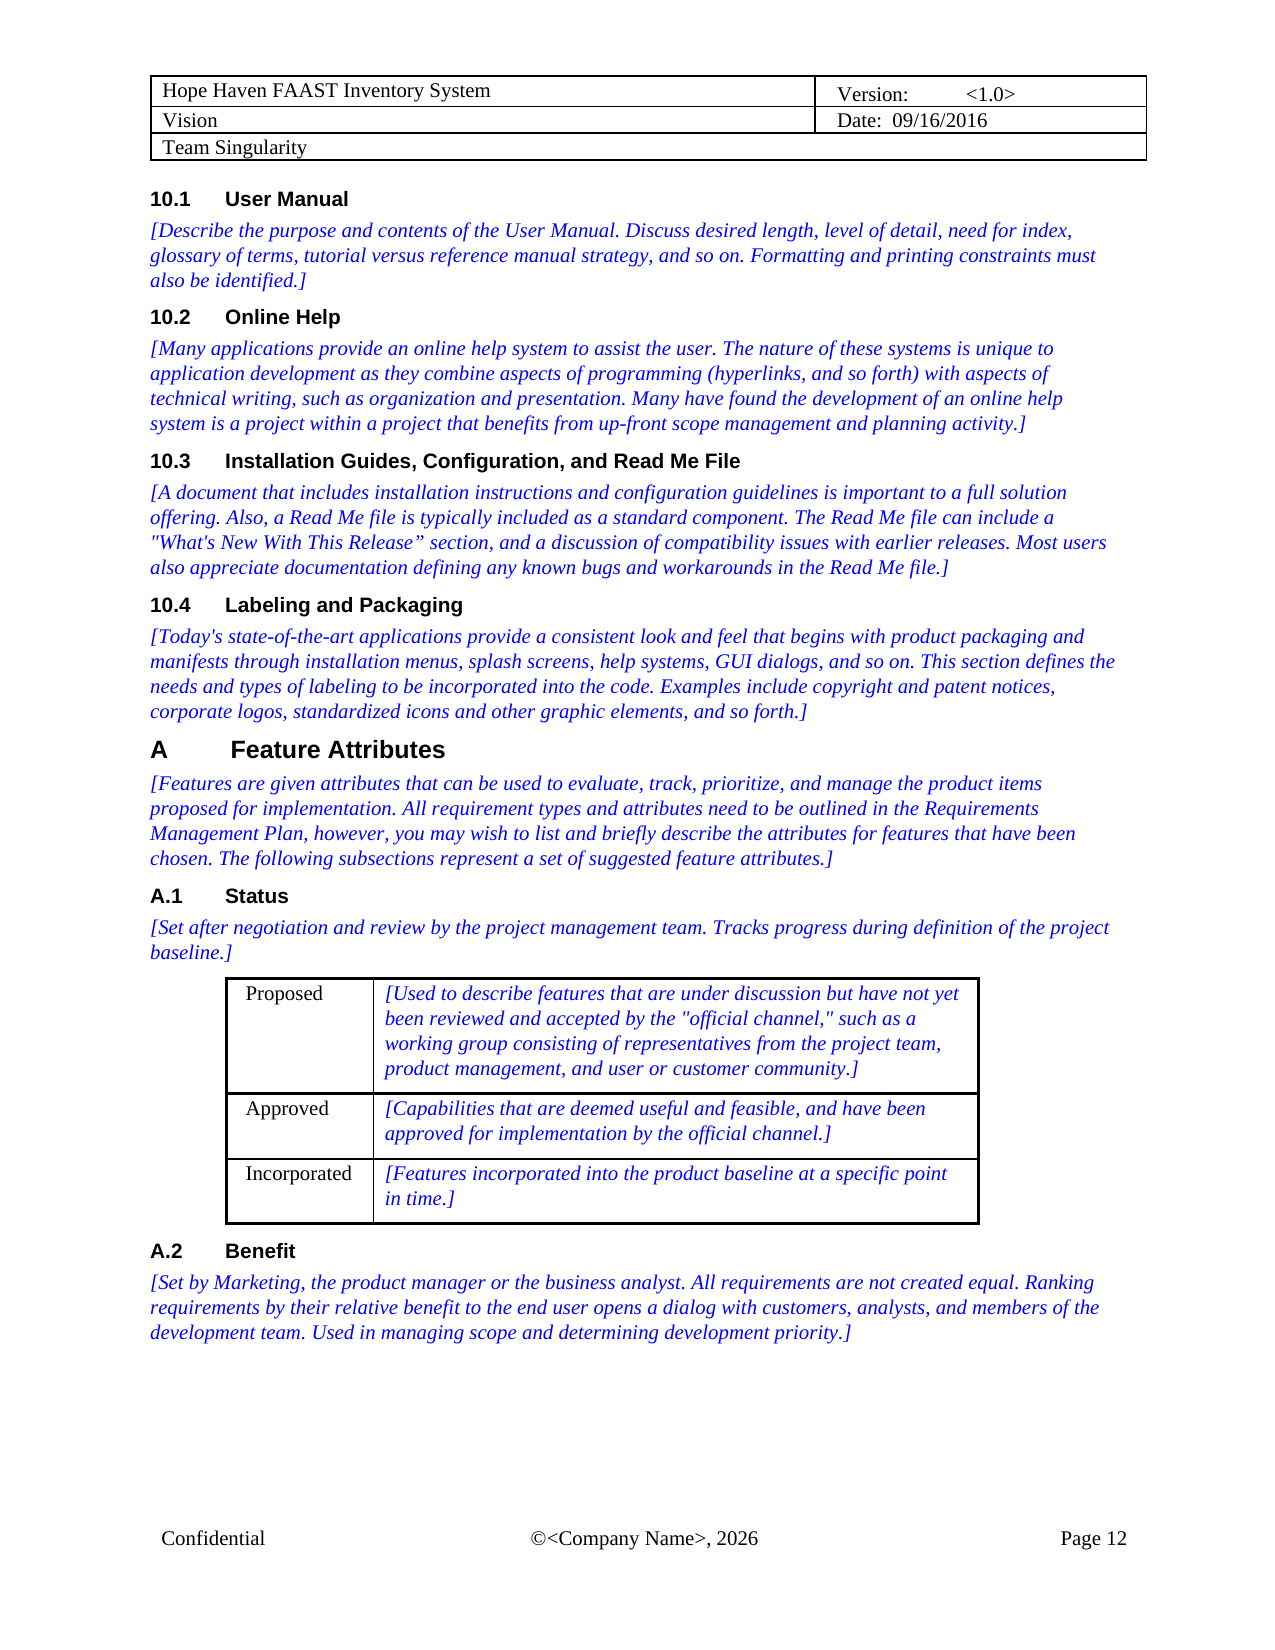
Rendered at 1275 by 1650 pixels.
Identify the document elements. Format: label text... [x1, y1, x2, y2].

subtitle User Manual [150, 185, 1125, 210]
table_cell [Capabilities that are deemed useful and feasible, and have been approved for implementation by the official channel.] [374, 1095, 977, 1158]
subtitle Labeling and Packaging [150, 592, 1125, 617]
text [Set after negotiation and review by the project management team. Tracks progress during definition of the project baseline.] [150, 914, 1125, 964]
text [Today's state-of-the-art applications provide a consistent look and feel that begins with product packaging and manifests through installation menus, splash screens, help systems, GUI dialogs, and so on. This section defines the needs and types of labeling to be incorporated into the code. Examples include copyright and patent notices, corporate logos, standardized icons and other graphic elements, and so forth.] [150, 623, 1125, 723]
text [Features are given attributes that can be used to evaluate, track, prioritize, and manage the product items proposed for implementation. All requirement types and attributes need to be outlined in the Requirements Management Plan, however, you may wish to list and briefly describe the attributes for features that have been chosen. The following subsections represent a set of suggested feature attributes.] [150, 770, 1125, 870]
table_header Proposed [228, 980, 373, 1092]
subtitle A Feature Attributes [150, 735, 1125, 764]
text [A document that includes installation instructions and configuration guidelines is important to a full solution offering. Also, a Read Me file is typically included as a standard component. The Read Me file can include a "What's New With This Release” section, and a discussion of compatibility issues with earlier releases. Most users also appreciate documentation defining any known bugs and workarounds in the Read Me file.] [150, 479, 1125, 579]
table_cell [Features incorporated into the product baseline at a specific point in time.] [374, 1160, 977, 1222]
text [Describe the purpose and contents of the User Manual. Discuss desired length, level of detail, need for index, glossary of terms, tutorial versus reference manual strategy, and so on. Formatting and printing constraints must also be identified.] [150, 217, 1125, 292]
subtitle Installation Guides, Configuration, and Read Me File [150, 448, 1125, 473]
subtitle Online Help [150, 304, 1125, 329]
table_cell Incorporated [228, 1160, 373, 1222]
text [Many applications provide an online help system to assist the user. The nature of these systems is unique to application development as they combine aspects of programming (hyperlinks, and so forth) with aspects of technical writing, such as organization and presentation. Many have found the development of an online help system is a project within a project that benefits from up-front scope management and planning activity.] [150, 335, 1125, 435]
text [Set by Marketing, the product manager or the business analyst. All requirements are not created equal. Ranking requirements by their relative benefit to the end user opens a dialog with customers, analysts, and members of the development team. Used in managing scope and determining development priority.] [150, 1269, 1125, 1344]
table_header [Used to describe features that are under discussion but have not yet been reviewed and accepted by the "official channel," such as a working group consisting of representatives from the project team, product management, and user or customer community.] [374, 980, 977, 1092]
table_cell Approved [228, 1095, 373, 1158]
subtitle A.2 Benefit [150, 1238, 1125, 1263]
subtitle A.1 Status [150, 883, 1125, 908]
